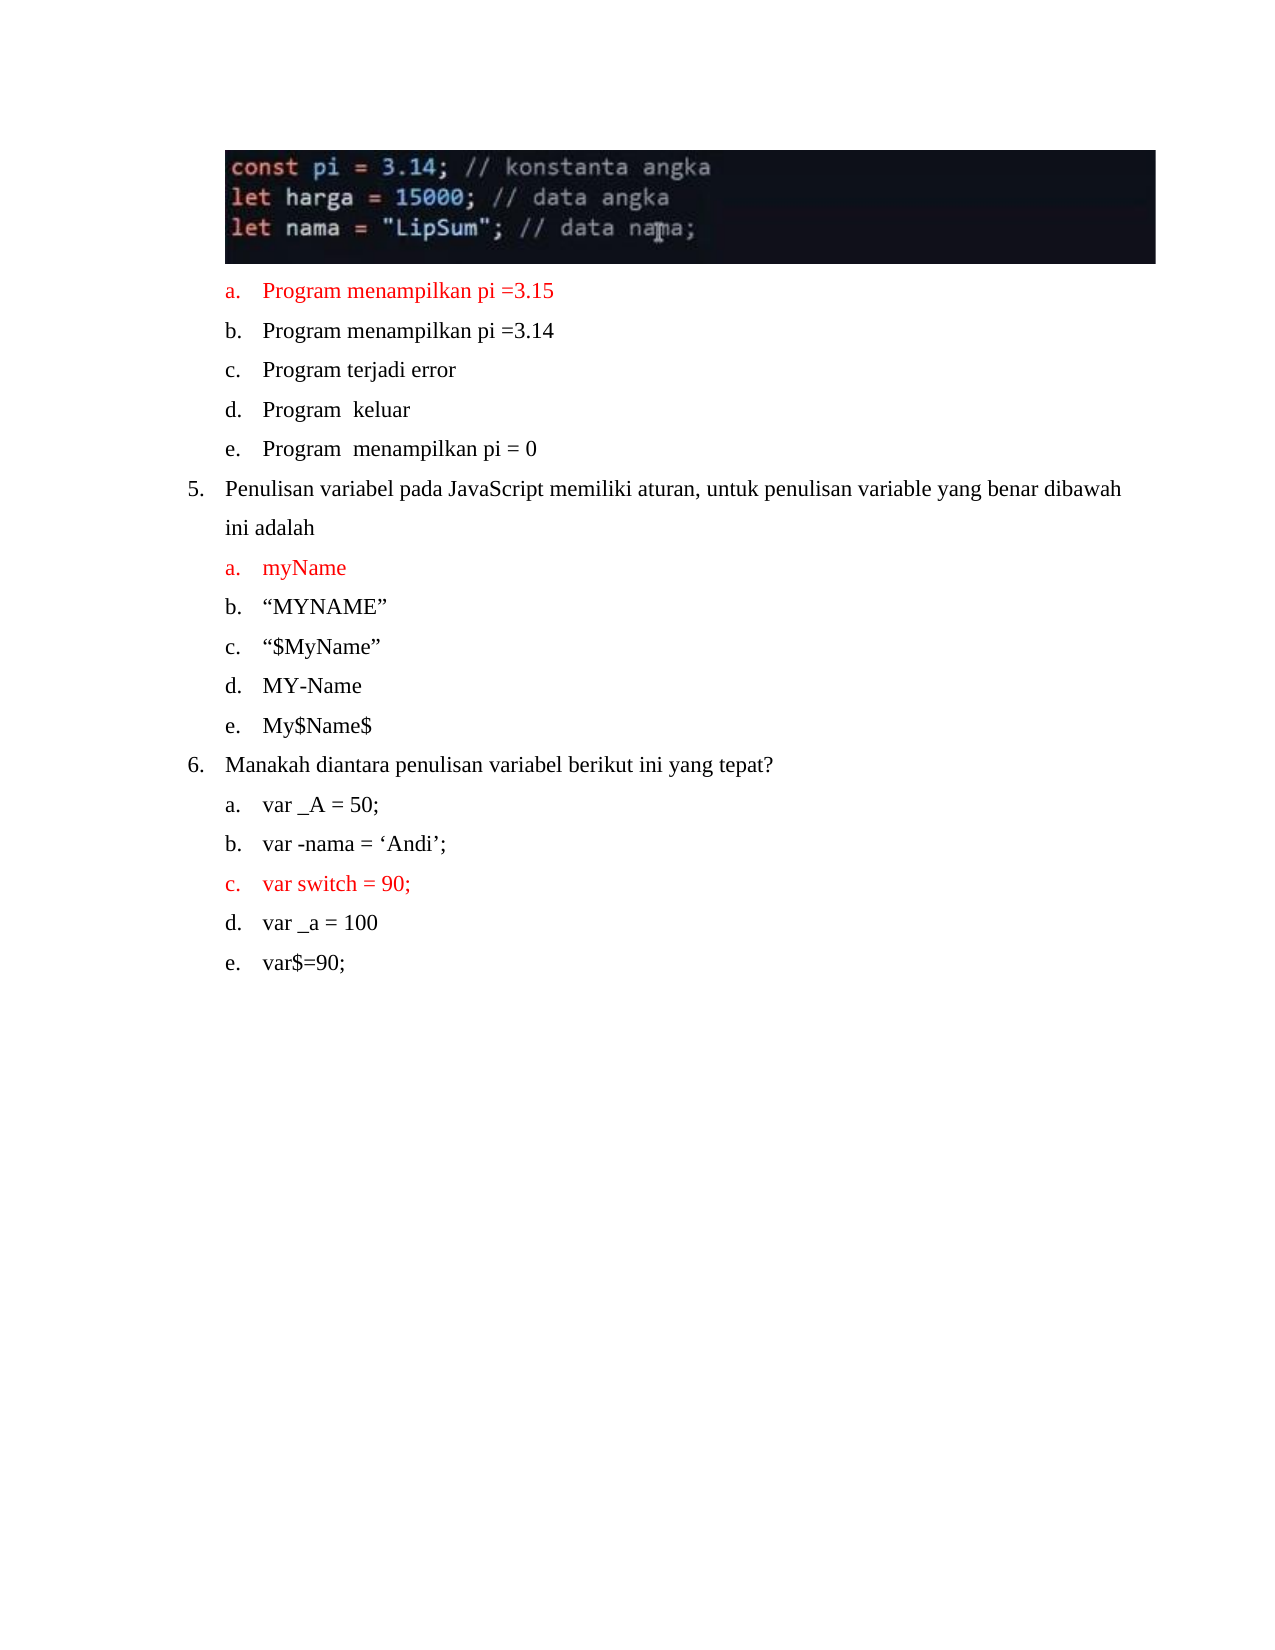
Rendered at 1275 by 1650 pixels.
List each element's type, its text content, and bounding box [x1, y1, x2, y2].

picture [225, 150, 1156, 264]
list Manakah diantara penulisan variabel berikut ini yang tepat? [187, 751, 1125, 778]
list Program menampilkan pi = 0 [225, 436, 1125, 462]
list “MYNAME” [225, 593, 1125, 620]
list var _a = 100 [225, 909, 1125, 936]
list myName [225, 554, 1125, 580]
list var _A = 50; [225, 791, 1125, 817]
list var switch = 90; [225, 870, 1125, 896]
list var$=90; [225, 949, 1125, 975]
list MY-Name [225, 672, 1125, 699]
list Program keluar [225, 396, 1125, 422]
list Program menampilkan pi =3.15 [225, 278, 1125, 304]
list Penulisan variabel pada JavaScript memiliki aturan, untuk penulisan variable yang benar dibawah ini adalah [187, 475, 1125, 541]
list Program menampilkan pi =3.14 [225, 317, 1125, 343]
list Program terjadi error [225, 357, 1125, 383]
list “$MyName” [225, 633, 1125, 659]
list My$Name$ [225, 712, 1125, 738]
list var -nama = ‘Andi’; [225, 830, 1125, 857]
